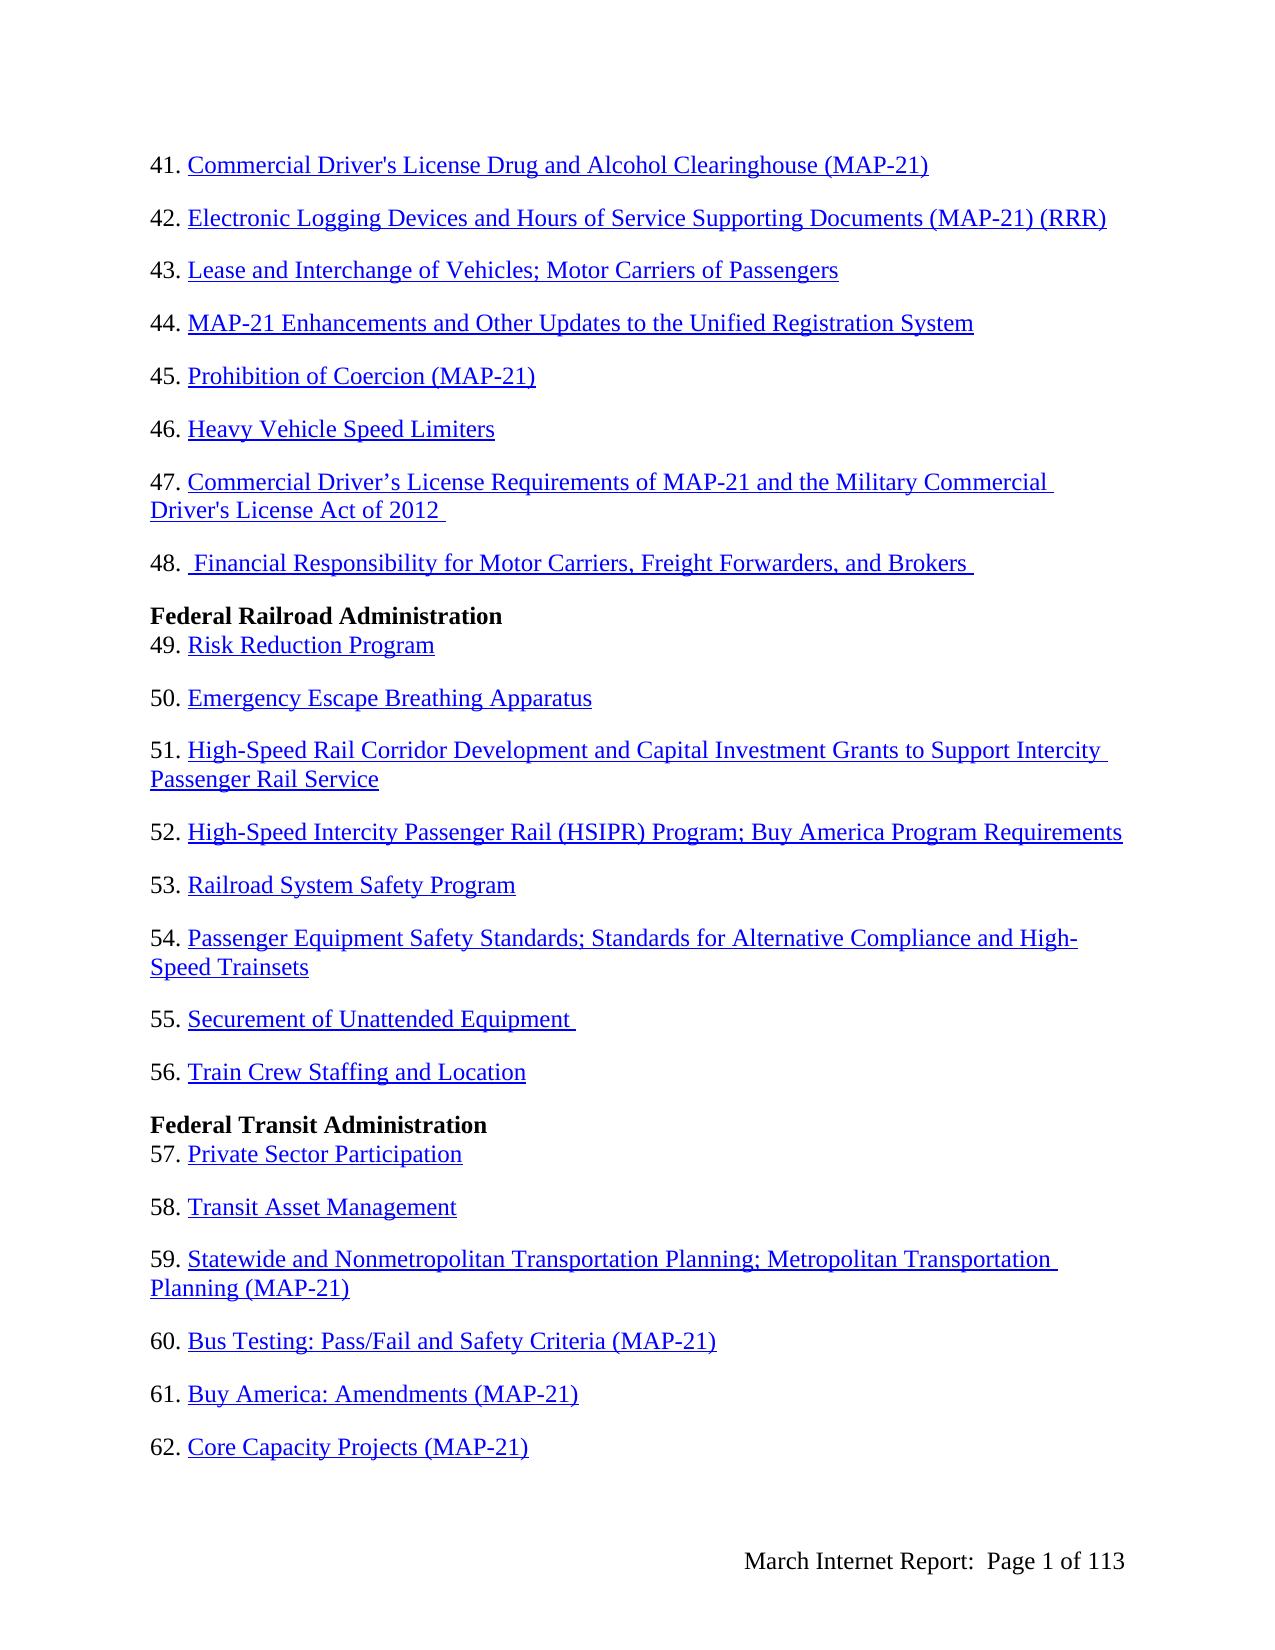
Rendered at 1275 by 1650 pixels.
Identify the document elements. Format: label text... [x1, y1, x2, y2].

text 41. Commercial Driver's License Drug and Alcohol Clearinghouse (MAP-21) [150, 150, 1125, 179]
text 44. MAP-21 Enhancements and Other Updates to the Unified Registration System [150, 308, 1125, 337]
text 58. Transit Asset Management [150, 1192, 1125, 1220]
text 55. Securement of Unattended Equipment [150, 1004, 1125, 1033]
text 46. Heavy Vehicle Speed Limiters [150, 414, 1125, 443]
text 48. Financial Responsibility for Motor Carriers, Freight Forwarders, and Brokers [150, 548, 1125, 577]
text 49. Risk Reduction Program [150, 630, 1125, 659]
text 42. Electronic Logging Devices and Hours of Service Supporting Documents (MAP-21) (RRR) [150, 203, 1125, 232]
text 54. Passenger Equipment Safety Standards; Standards for Alternative Compliance and High-Speed Trainsets [150, 923, 1125, 980]
text 59. Statewide and Nonmetropolitan Transportation Planning; Metropolitan Transportation Planning (MAP-21) [150, 1244, 1125, 1302]
text 50. Emergency Escape Breathing Apparatus [150, 683, 1125, 712]
text 47. Commercial Driver’s License Requirements of MAP-21 and the Military Commercial Driver's License Act of 2012 [150, 467, 1125, 524]
text 51. High-Speed Rail Corridor Development and Capital Investment Grants to Support Intercity Passenger Rail Service [150, 736, 1125, 793]
text 52. High-Speed Intercity Passenger Rail (HSIPR) Program; Buy America Program Requirements [150, 817, 1125, 846]
text 61. Buy America: Amendments (MAP-21) [150, 1379, 1125, 1407]
text 56. Train Crew Staffing and Location [150, 1057, 1125, 1086]
text 57. Private Sector Participation [150, 1139, 1125, 1167]
text 45. Prohibition of Coercion (MAP-21) [150, 361, 1125, 390]
text Federal Railroad Administration [150, 601, 1125, 630]
text 53. Railroad System Safety Program [150, 870, 1125, 899]
text 62. Core Capacity Projects (MAP-21) [150, 1432, 1125, 1460]
text 43. Lease and Interchange of Vehicles; Motor Carriers of Passengers [150, 256, 1125, 284]
text 60. Bus Testing: Pass/Fail and Safety Criteria (MAP-21) [150, 1326, 1125, 1355]
text Federal Transit Administration [150, 1110, 1125, 1139]
